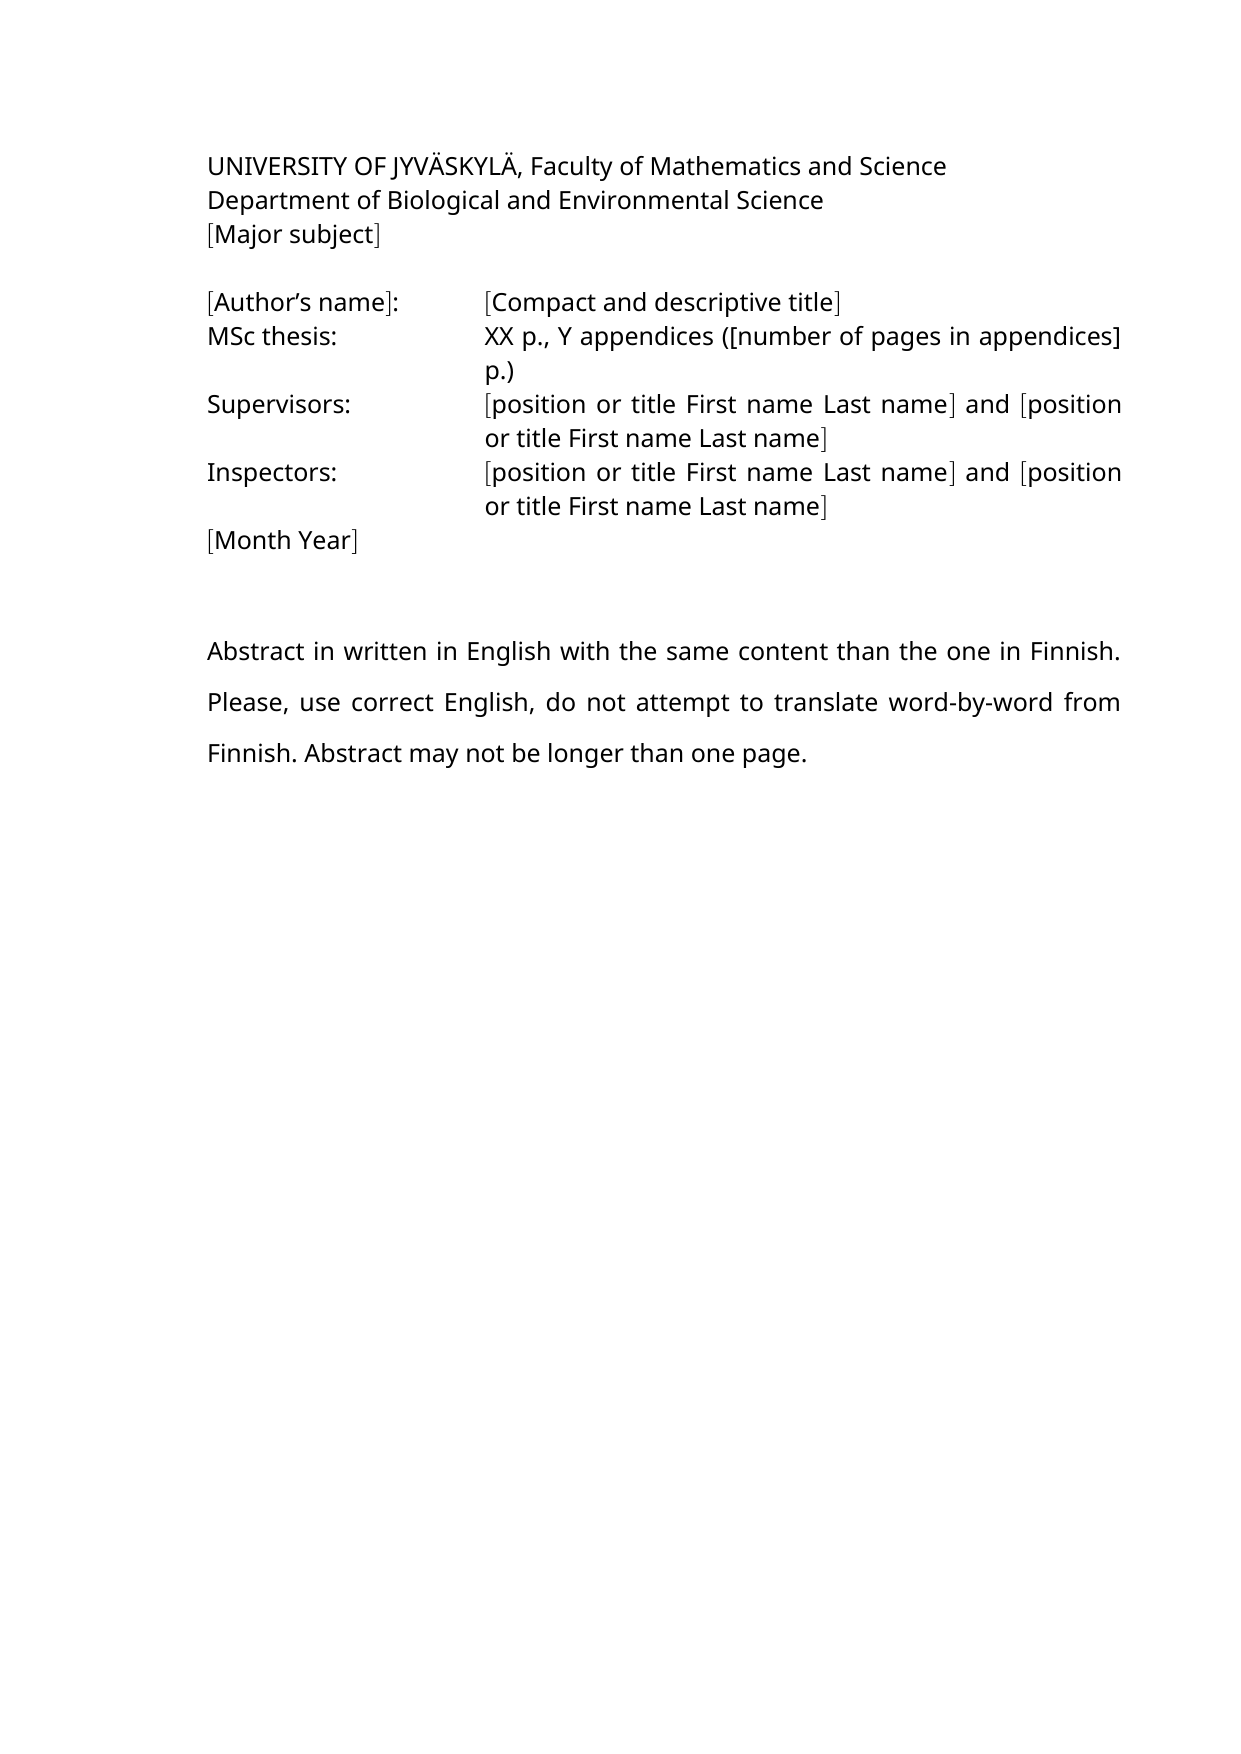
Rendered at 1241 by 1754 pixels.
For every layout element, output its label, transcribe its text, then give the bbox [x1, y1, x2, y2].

subtitle Month Year [207, 523, 1122, 557]
subtitle Supervisors: position or title First name Last name and position or title First name Last name [207, 387, 1122, 455]
text Abstract in written in English with the same content than the one in Finnish. Please, use correct English, do not attempt to translate word-by-word from Finnish. Abstract may not be longer than one page. [207, 633, 1122, 769]
text Department of Biological and Environmental Science [207, 182, 1122, 216]
text Author’s name: Compact and descriptive title [207, 284, 1122, 319]
text UNIVERSITY OF JYVÄSKYLÄ, Faculty of Mathematics and Science [207, 148, 1122, 182]
text Major subject [207, 216, 1122, 251]
subtitle Inspectors: position or title First name Last name and position or title First name Last name [207, 455, 1122, 523]
text MSc thesis: XX p., Y appendices ([number of pages in appendices] p.) [207, 319, 1122, 387]
